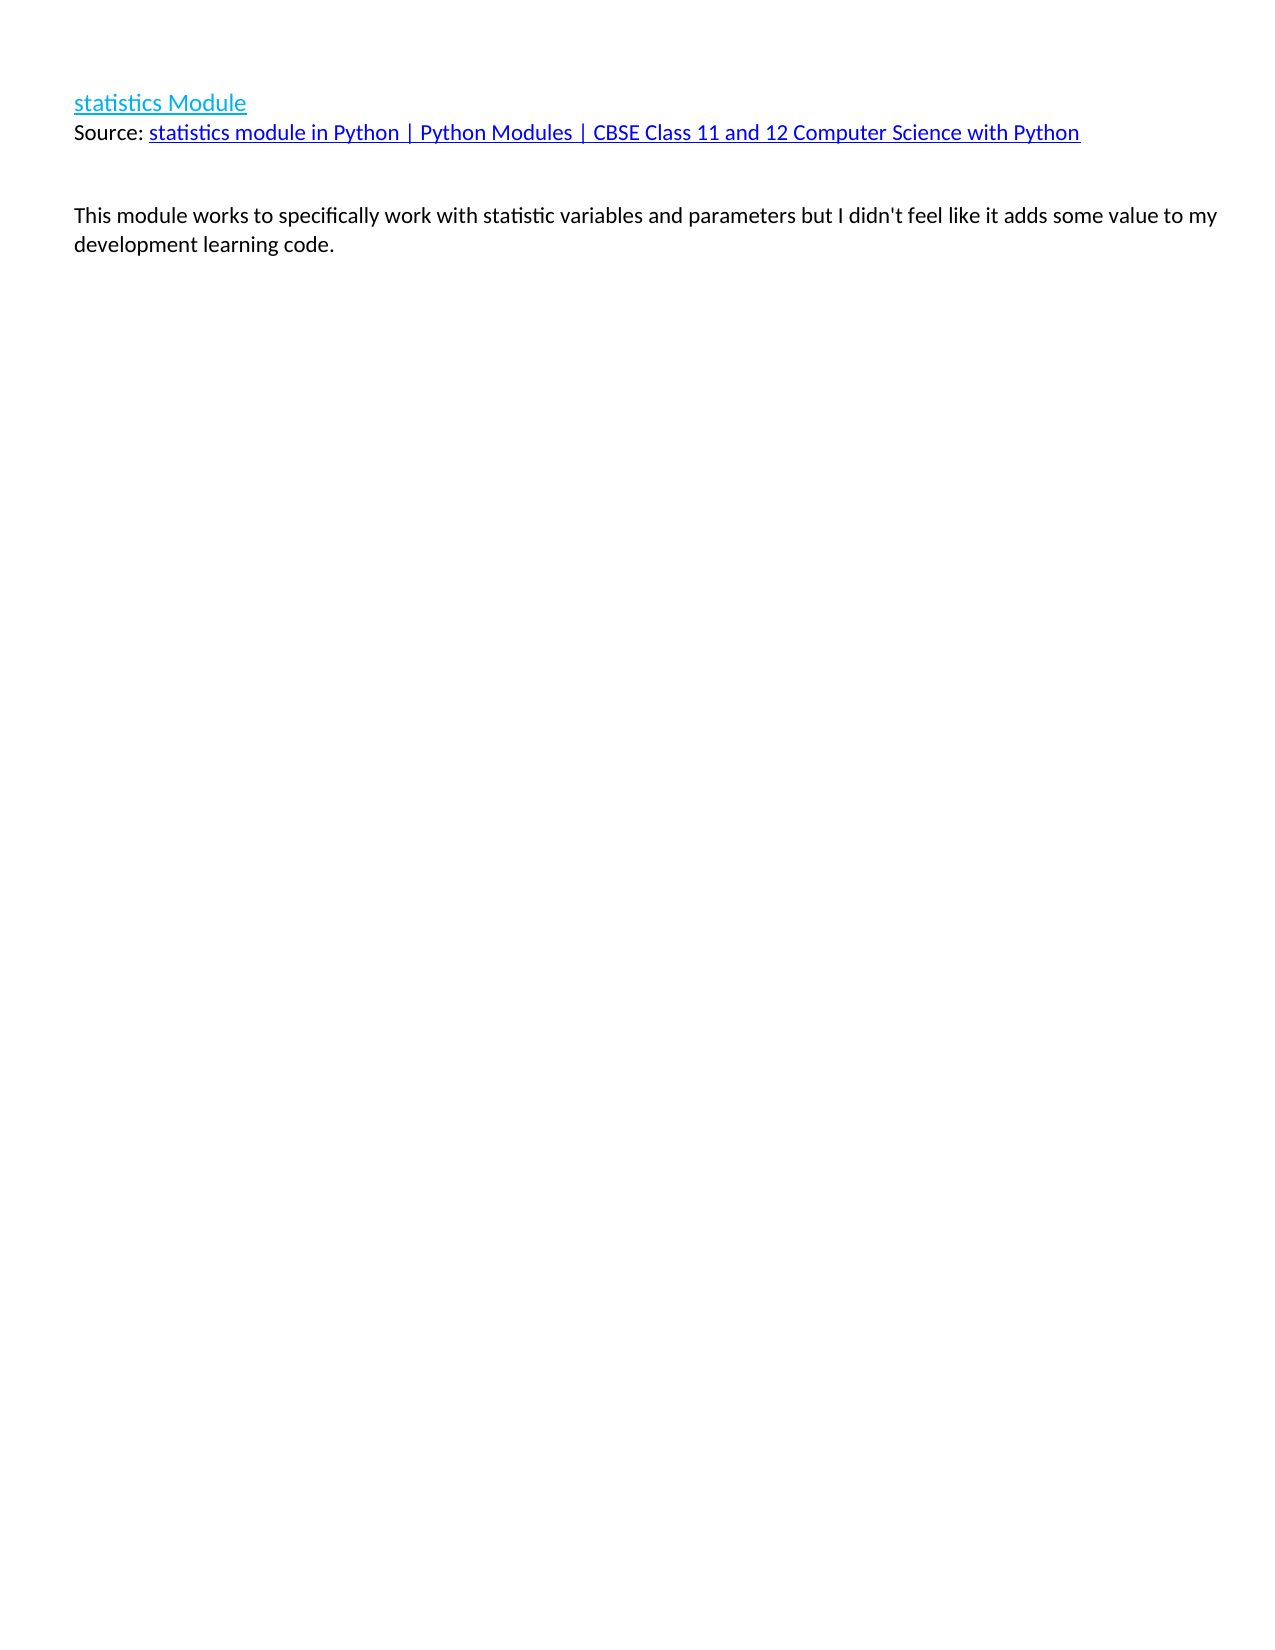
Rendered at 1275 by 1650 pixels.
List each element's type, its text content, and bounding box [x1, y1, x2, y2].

text Source: statistics module in Python | Python Modules | CBSE Class 11 and 12 Computer Science with Python [74, 118, 1226, 146]
text This module works to specifically work with statistic variables and parameters but I didn't feel like it adds some value to my development learning code. [74, 202, 1226, 258]
text statistics Module [74, 87, 1226, 118]
